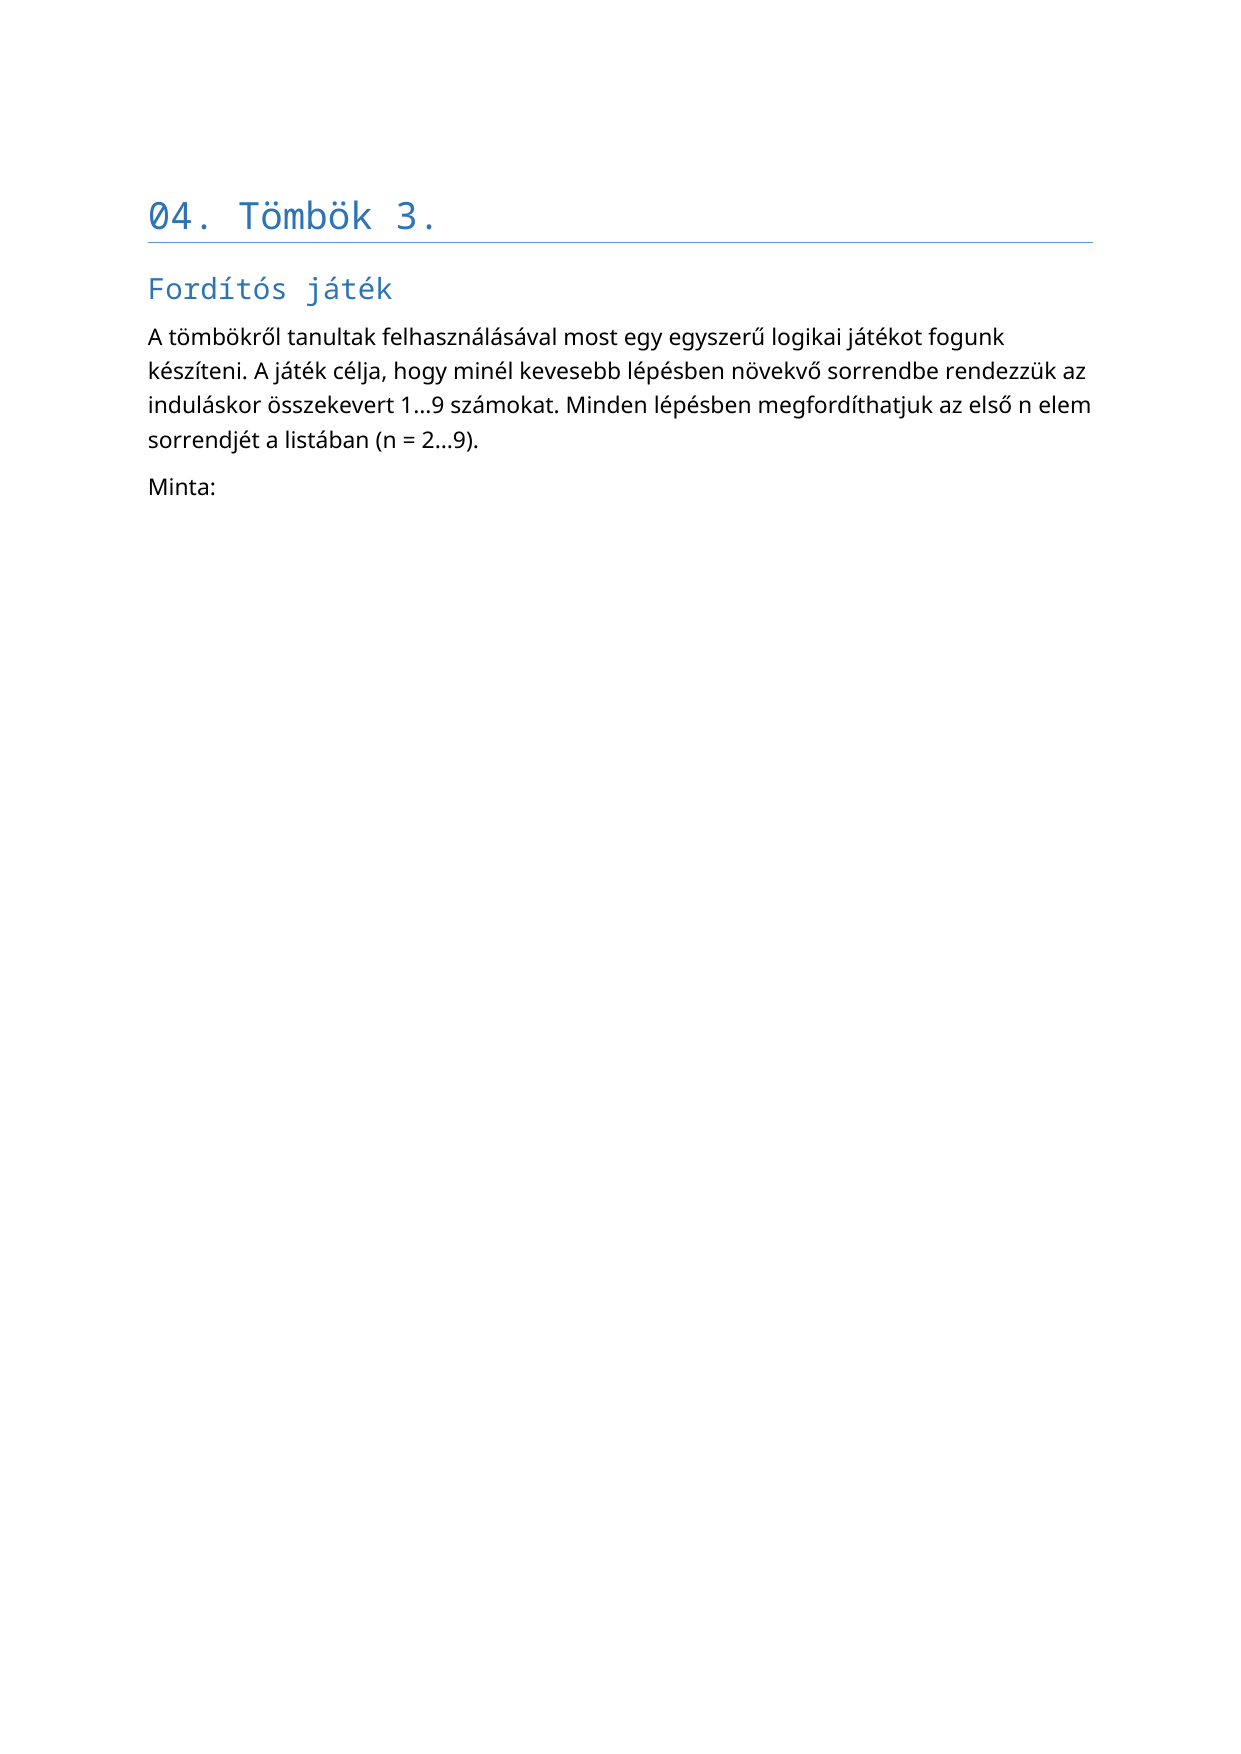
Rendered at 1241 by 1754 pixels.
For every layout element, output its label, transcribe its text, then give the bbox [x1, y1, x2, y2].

text A tömbökről tanultak felhasználásával most egy egyszerű logikai játékot fogunk készíteni. A játék célja, hogy minél kevesebb lépésben növekvő sorrendbe rendezzük az induláskor összekevert 1…9 számokat. Minden lépésben megfordíthatjuk az első n elem sorrendjét a listában (n = 2…9). [148, 321, 1093, 455]
text Minta: [148, 471, 1093, 502]
subtitle Fordítós játék [148, 268, 1093, 308]
subtitle 04. Tömbök 3. [148, 189, 1093, 242]
